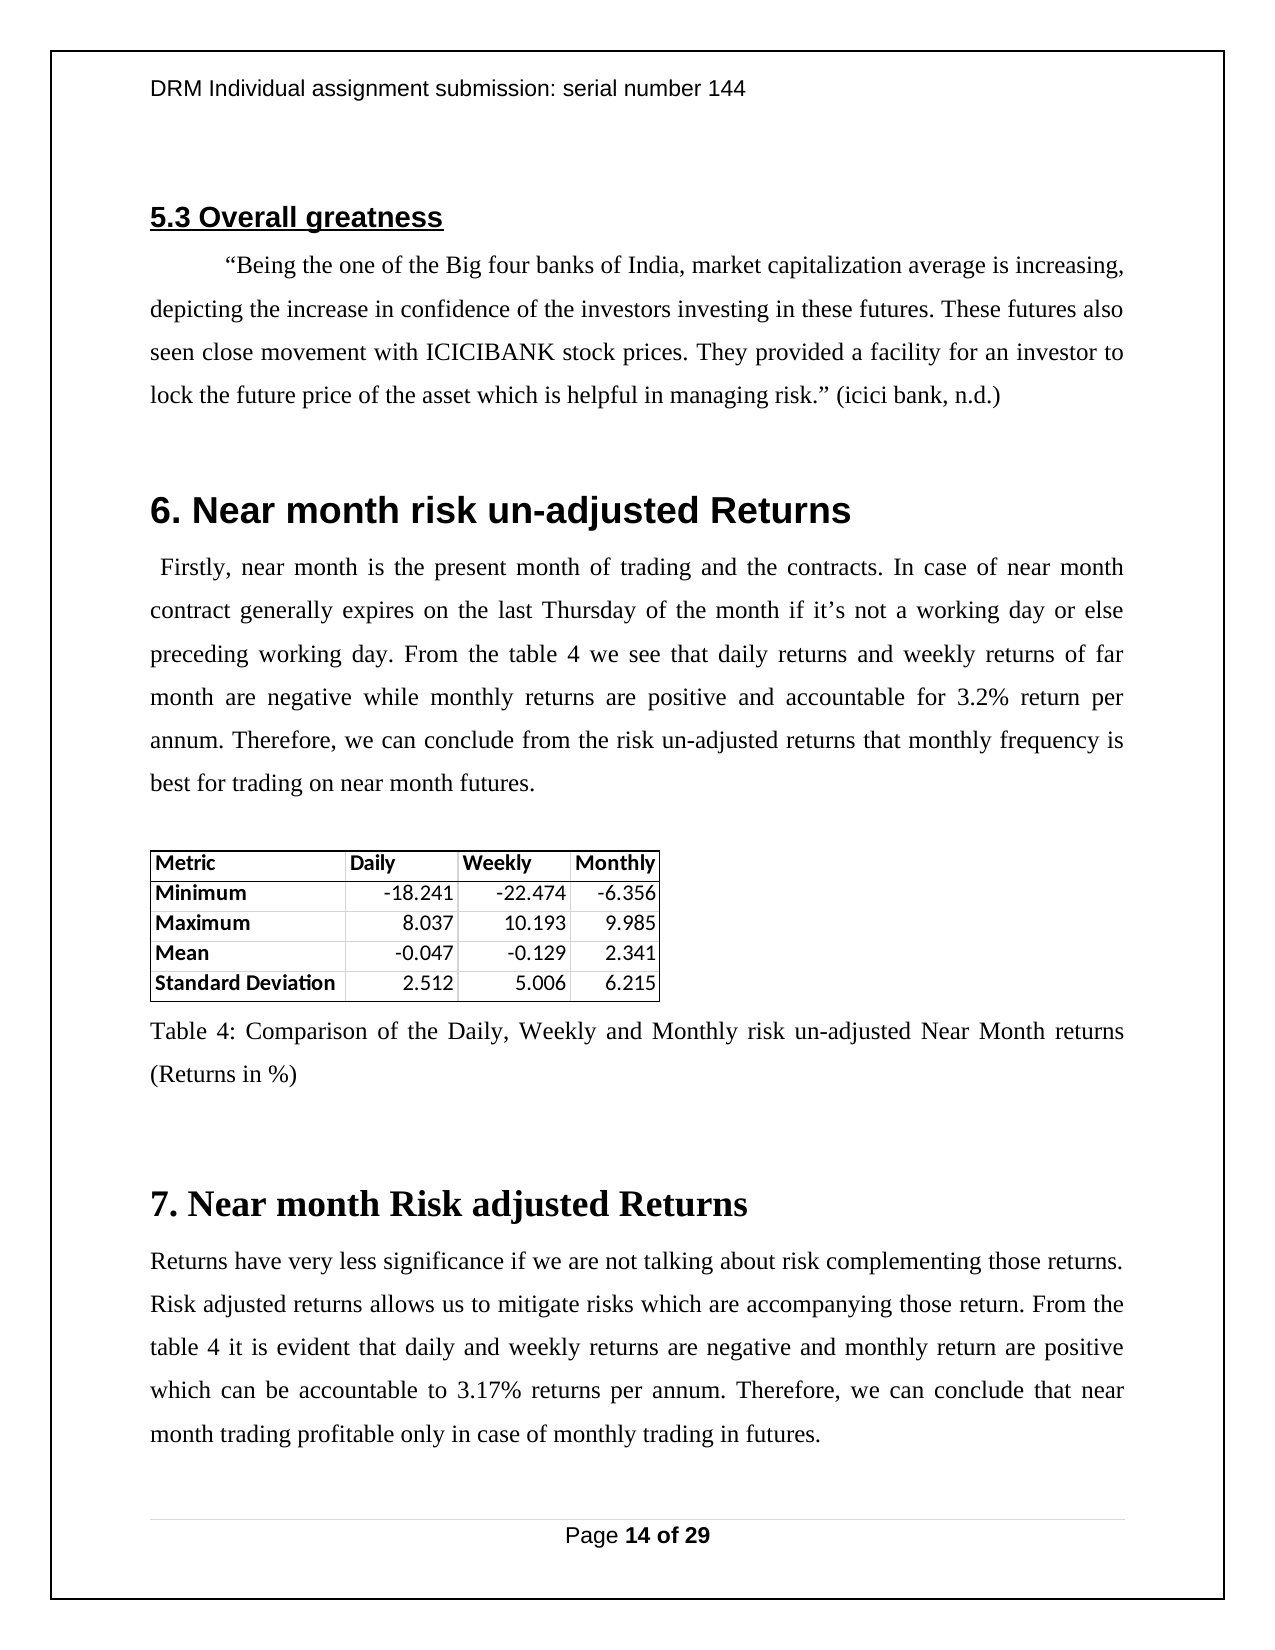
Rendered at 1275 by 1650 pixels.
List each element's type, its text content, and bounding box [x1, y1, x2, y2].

text Firstly, near month is the present month of trading and the contracts. In case of near month contract generally expires on the last Thursday of the month if it’s not a working day or else preceding working day. From the table 4 we see that daily returns and weekly returns of far month are negative while monthly returns are positive and accountable for 3.2% return per annum. Therefore, we can conclude from the risk un-adjusted returns that monthly frequency is best for trading on near month futures. [150, 552, 1125, 797]
text “Being the one of the Big four banks of India, market capitalization average is increasing, depicting the increase in confidence of the investors investing in these futures. These futures also seen close movement with ICICIBANK stock prices. They provided a facility for an investor to lock the future price of the asset which is helpful in managing risk.” [150, 251, 1125, 409]
text Returns have very less significance if we are not talking about risk complementing those returns. Risk adjusted returns allows us to mitigate risks which are accompanying those return. From the table 4 it is evident that daily and weekly returns are negative and monthly return are positive which can be accountable to 3.17% returns per annum. Therefore, we can conclude that near month trading profitable only in case of monthly trading in futures. [150, 1246, 1125, 1447]
text Table 4: Comparison of the Daily, Weekly and Monthly risk un-adjusted Near Month returns (Returns in %) [150, 1016, 1125, 1088]
text 6. Near month risk un-adjusted Returns [150, 488, 1125, 531]
text 7. Near month Risk adjusted Returns [150, 1182, 1125, 1225]
text 5.3 Overall greatness [150, 200, 1125, 234]
